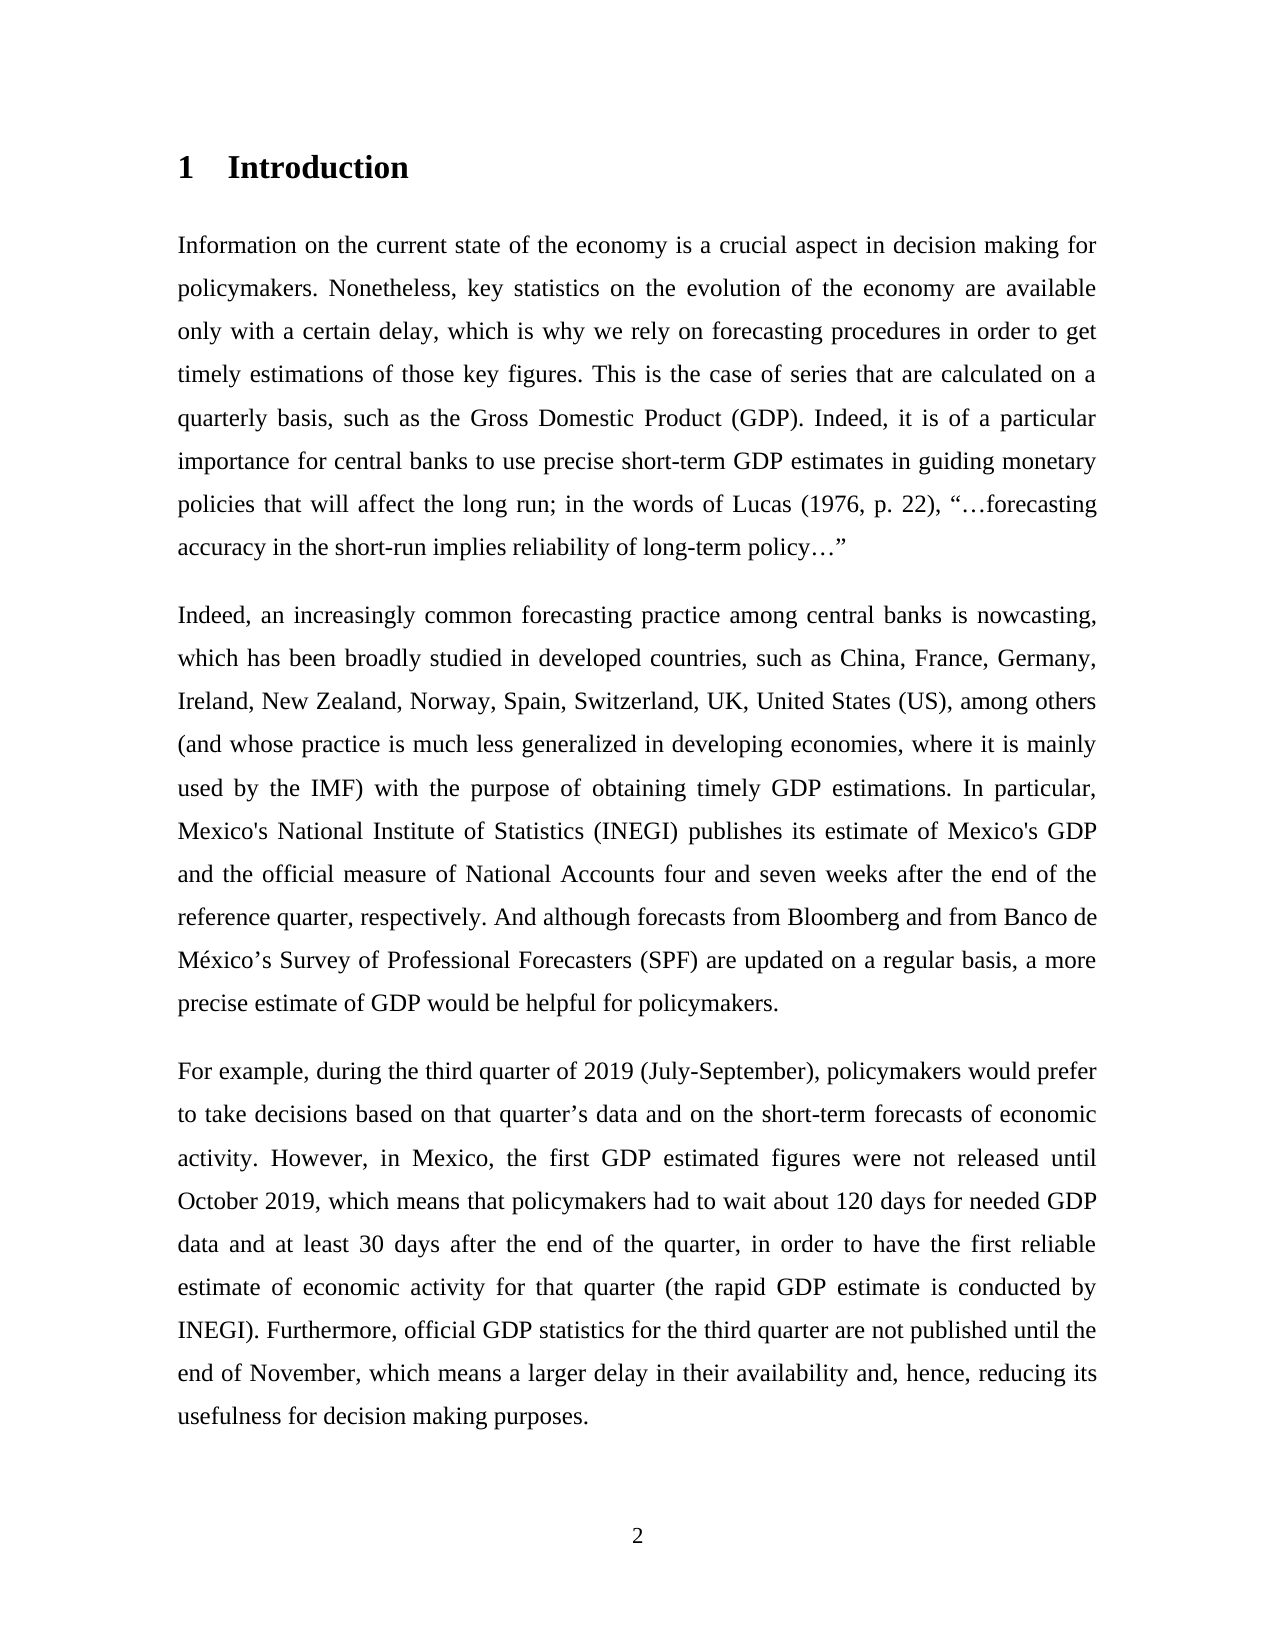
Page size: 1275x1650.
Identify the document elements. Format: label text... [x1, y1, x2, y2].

text For example, during the third quarter of 2019 (July-September), policymakers would prefer to take decisions based on that quarter’s data and on the short-term forecasts of economic activity. However, in Mexico, the first GDP estimated figures were not released until October 2019, which means that policymakers had to wait about 120 days for needed GDP data and at least 30 days after the end of the quarter, in order to have the first reliable estimate of economic activity for that quarter (the rapid GDP estimate is conducted by INEGI). Furthermore, official GDP statistics for the third quarter are not published until the end of November, which means a larger delay in their availability and, hence, reducing its usefulness for decision making purposes. [177, 1056, 1098, 1430]
text 1 Introduction [177, 148, 1098, 186]
text Indeed, an increasingly common forecasting practice among central banks is nowcasting, which has been broadly studied in developed countries, such as China, France, Germany, Ireland, New Zealand, Norway, Spain, Switzerland, UK, United States (US), among others (and whose practice is much less generalized in developing economies, where it is mainly used by the IMF) with the purpose of obtaining timely GDP estimations. In particular, Mexico's National Institute of Statistics (INEGI) publishes its estimate of Mexico's GDP and the official measure of National Accounts four and seven weeks after the end of the reference quarter, respectively. And although forecasts from Bloomberg and from Banco de México’s Survey of Professional Forecasters (SPF) are updated on a regular basis, a more precise estimate of GDP would be helpful for policymakers. [177, 600, 1098, 1017]
text Information on the current state of the economy is a crucial aspect in decision making for policymakers. Nonetheless, key statistics on the evolution of the economy are available only with a certain delay, which is why we rely on forecasting procedures in order to get timely estimations of those key figures. This is the case of series that are calculated on a quarterly basis, such as the Gross Domestic Product (GDP). Indeed, it is of a particular importance for central banks to use precise short-term GDP estimates in guiding monetary policies that will affect the long run; in the words of Lucas (1976, p. 22), “…forecasting accuracy in the short-run implies reliability of long-term policy…” [177, 230, 1098, 561]
